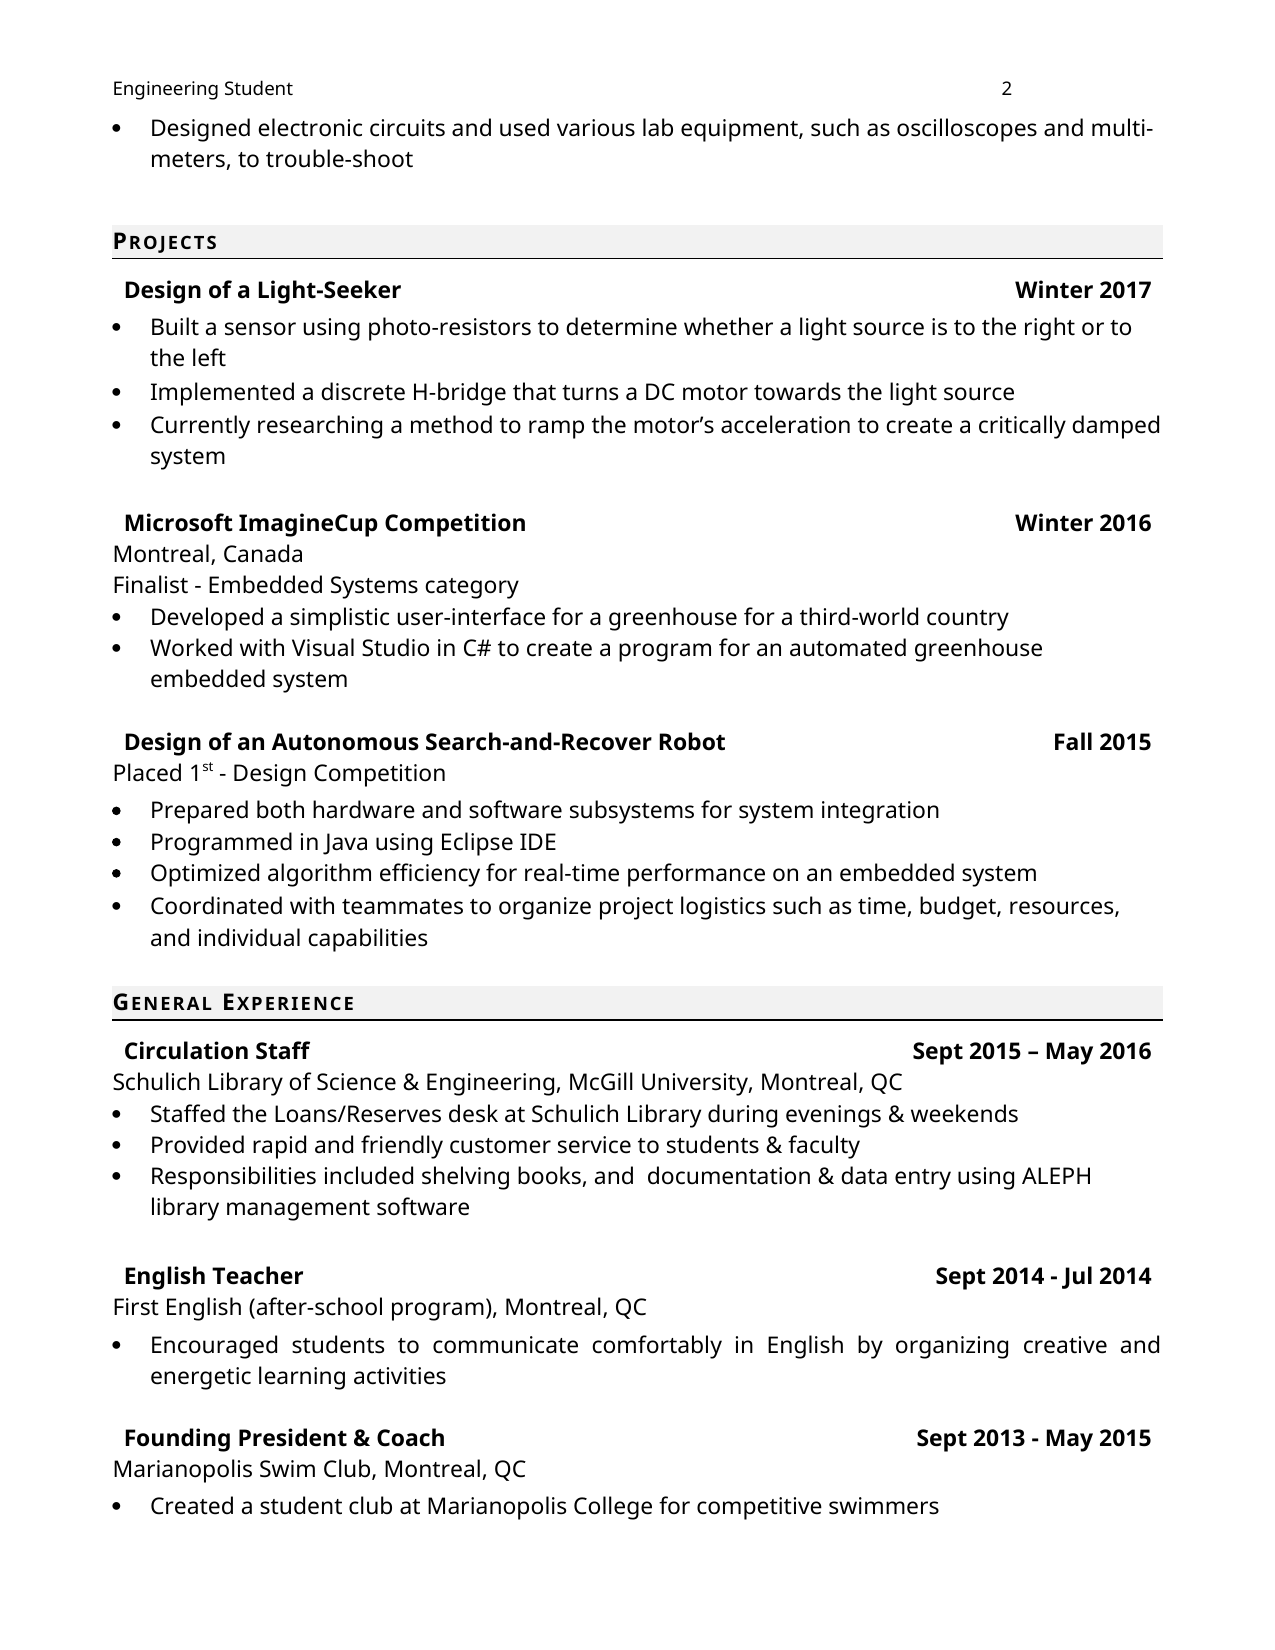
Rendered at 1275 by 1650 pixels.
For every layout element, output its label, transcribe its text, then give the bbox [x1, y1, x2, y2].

list Provided rapid and friendly customer service to students & faculty [112, 1129, 1163, 1160]
table_header Design of an Autonomous Search-and-Recover Robot [112, 726, 894, 757]
text Marianopolis Swim Club, Montreal, QC [112, 1453, 1163, 1484]
list Encouraged students to communicate comfortably in English by organizing creative and energetic learning activities [112, 1329, 1163, 1391]
table_header Founding President & Coach [112, 1421, 747, 1453]
list Prepared both hardware and software subsystems for system integration [112, 794, 1163, 826]
list Implemented a discrete H-bridge that turns a DC motor towards the light source [112, 376, 1163, 407]
list Staffed the Loans/Reserves desk at Schulich Library during evenings & weekends [112, 1098, 1163, 1129]
list Responsibilities included shelving books, and documentation & data entry using ALEPH library management software [112, 1160, 1163, 1223]
table_header Microsoft ImagineCup Competition [112, 507, 788, 538]
text Schulich Library of Science & Engineering, McGill University, Montreal, QC [112, 1066, 1163, 1098]
text Montreal, Canada [112, 538, 1163, 569]
text First English (after-school program), Montreal, QC [112, 1291, 1163, 1323]
list Worked with Visual Studio in C# to create a program for an automated greenhouse embedded system [112, 632, 1163, 694]
list Designed electronic circuits and used various lab equipment, such as oscilloscopes and multi-meters, to trouble-shoot [112, 112, 1163, 175]
list Developed a simplistic user-interface for a greenhouse for a third-world country [112, 601, 1163, 632]
text General Experience [112, 986, 1163, 1019]
table_header English Teacher [112, 1260, 637, 1291]
table_header Sept 2015 – May 2016 [638, 1035, 1163, 1066]
list Built a sensor using photo-resistors to determine whether a light source is to the right or to the left [112, 311, 1163, 374]
text Finalist - Embedded Systems category [112, 569, 1163, 601]
list Programmed in Java using Eclipse IDE [112, 826, 1163, 857]
text Projects [112, 225, 1163, 258]
table_header Winter 2016 [788, 507, 1163, 538]
list Optimized algorithm efficiency for real-time performance on an embedded system [112, 857, 1163, 888]
table_header Sept 2013 - May 2015 [747, 1421, 1163, 1453]
list Coordinated with teammates to organize project logistics such as time, budget, resources, and individual capabilities [112, 890, 1163, 953]
list Currently researching a method to ramp the motor’s acceleration to create a critically damped system [112, 409, 1163, 472]
table_header Circulation Staff [112, 1035, 637, 1066]
text Placed 1st - Design Competition [112, 757, 1163, 788]
table_header Winter 2017 [638, 274, 1163, 305]
table_header Fall 2015 [894, 726, 1163, 757]
list Created a student club at Marianopolis College for competitive swimmers [112, 1490, 1163, 1521]
table_header Sept 2014 - Jul 2014 [638, 1260, 1163, 1291]
table_header Design of a Light-Seeker [112, 274, 637, 305]
